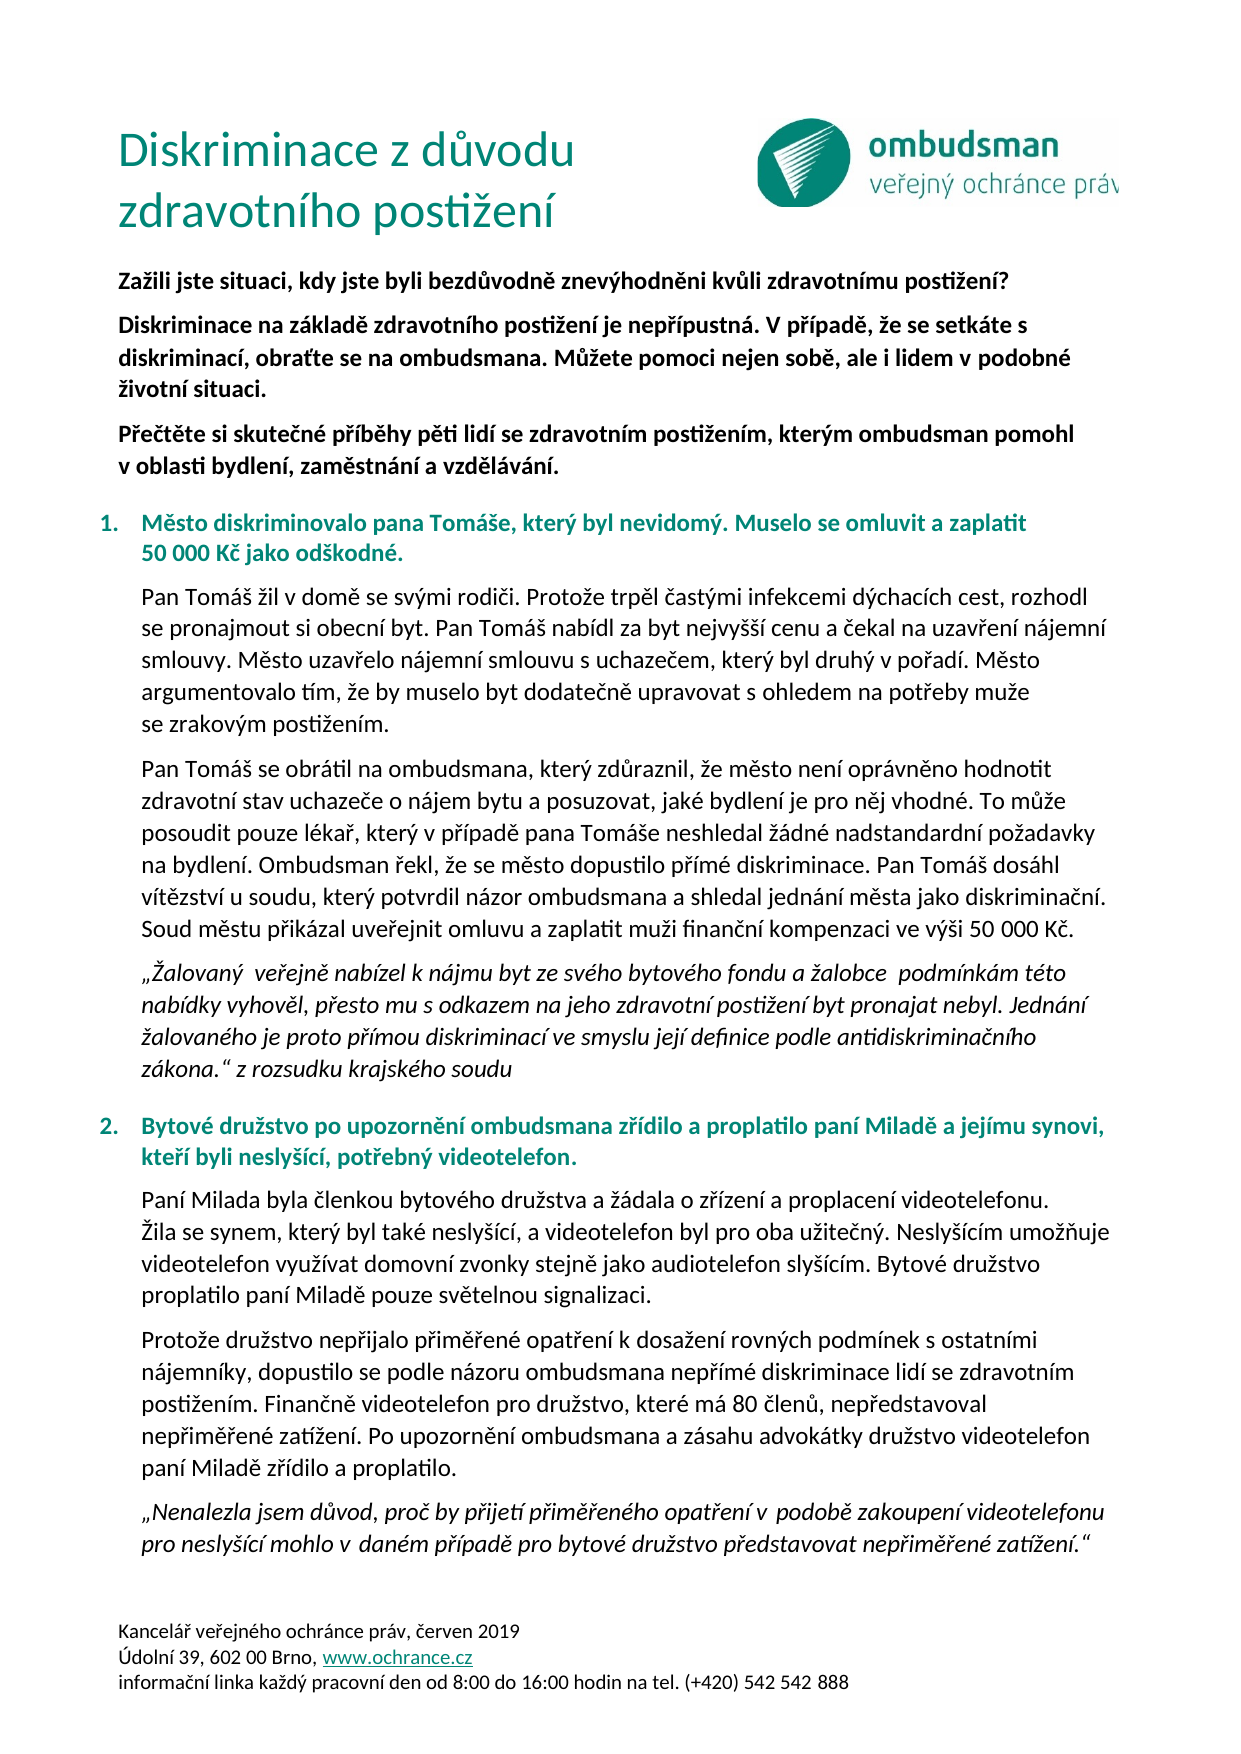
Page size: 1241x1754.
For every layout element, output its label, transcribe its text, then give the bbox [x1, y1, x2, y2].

text Zažili jste situaci, kdy jste byli bezdůvodně znevýhodněni kvůli zdravotnímu postižení? [118, 265, 1122, 296]
table_header Město diskriminovalo pana Tomáše, který byl nevidomý. Muselo se omluvit a zaplatit 50 000 Kč jako odškodné. Pan Tomáš žil v domě se svými rodiči. Protože trpěl častými infekcemi dýchacích cest, rozhodl se pronajmout si obecní byt. Pan Tomáš nabídl za byt nejvyšší cenu a čekal na uzavření nájemní smlouvy. Město uzavřelo nájemní smlouvu s uchazečem, který byl druhý v pořadí. Město argumentovalo tím, že by muselo byt dodatečně upravovat s ohledem na potřeby muže se zrakovým postižením. Pan Tomáš se obrátil na ombudsmana, který zdůraznil, že město není oprávněno hodnotit zdravotní stav uchazeče o nájem bytu a posuzovat, jaké bydlení je pro něj vhodné. To může posoudit pouze lékař, který v případě pana Tomáše neshledal žádné nadstandardní požadavky na bydlení. Ombudsman řekl, že se město dopustilo přímé diskriminace. Pan Tomáš dosáhl vítězství u soudu, který potvrdil názor ombudsmana a shledal jednání města jako diskriminační. Soud městu přikázal uveřejnit omluvu a zaplatit muži finanční kompenzaci ve výši 50 000 Kč. „Žalovaný veřejně nabízel k nájmu byt ze svého bytového fondu a žalobce podmínkám této nabídky vyhověl, přesto mu s odkazem na jeho zdravotní postižení byt pronajat nebyl. Jednání žalovaného je proto přímou diskriminací ve smyslu její definice podle antidiskriminačního zákona.“ z rozsudku krajského soudu [130, 495, 1122, 1098]
text Přečtěte si skutečné příběhy pěti lidí se zdravotním postižením, kterým ombudsman pomohl v oblasti bydlení, zaměstnání a vzdělávání. [118, 418, 1122, 481]
table_cell 2. [88, 1098, 130, 1559]
text Diskriminace na základě zdravotního postižení je nepřípustná. V případě, že se setkáte s diskriminací, obraťte se na ombudsmana. Můžete pomoci nejen sobě, ale i lidem v podobné životní situaci. [118, 310, 1122, 404]
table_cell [130, 1098, 1122, 1559]
table_header 1. [88, 495, 130, 1098]
picture [756, 118, 1119, 206]
